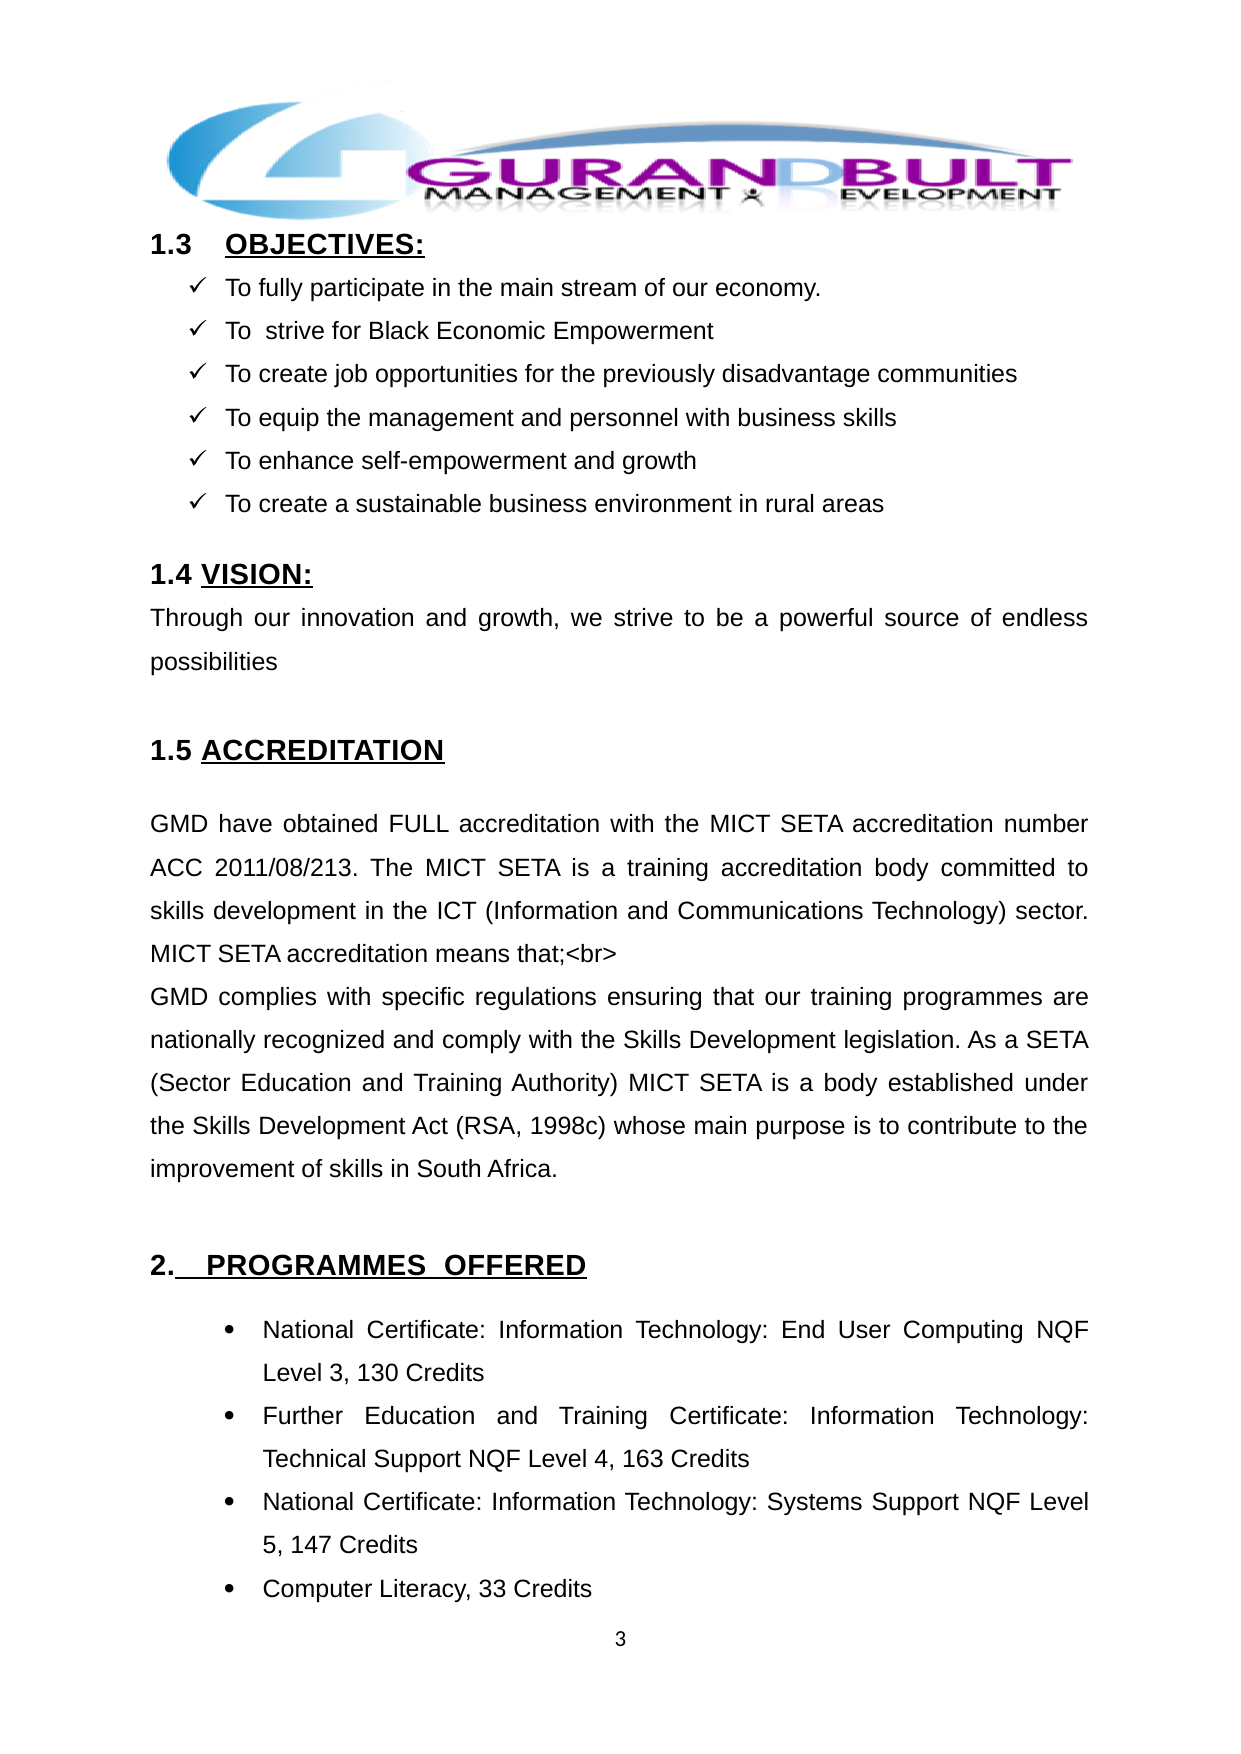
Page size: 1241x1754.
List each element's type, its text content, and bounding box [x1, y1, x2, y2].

list PROGRAMMES OFFERED [150, 1248, 1090, 1282]
picture [150, 73, 1091, 227]
text GMD complies with specific regulations ensuring that our training programmes are nationally recognized and comply with the Skills Development legislation. As a SETA (Sector Education and Training Authority) MICT SETA is a body established under the Skills Development Act (RSA, 1998c) whose main purpose is to contribute to the improvement of skills in South Africa. [150, 982, 1090, 1183]
text GMD have obtained FULL accreditation with the MICT SETA accreditation number ACC 2011/08/213. The MICT SETA is a training accreditation body committed to skills development in the ICT (Information and Communications Technology) sector. MICT SETA accreditation means that;<br> [150, 766, 1090, 968]
list To equip the management and personnel with business skills [187, 402, 1090, 431]
list To enhance self-empowerment and growth [187, 446, 1090, 474]
list To create a sustainable business environment in rural areas [187, 489, 1090, 518]
list To create job opportunities for the previously disadvantage communities [187, 359, 1090, 388]
text Through our innovation and growth, we strive to be a powerful source of endless possibilities [150, 603, 1090, 675]
list To strive for Black Economic Empowerment [187, 316, 1090, 345]
list To fully participate in the main stream of our economy. [187, 273, 1090, 302]
text 1.4 VISION: [150, 557, 1090, 591]
text 1.5 ACCREDITATION [150, 733, 1090, 766]
list National Certificate: Information Technology: End User Computing NQF Level 3, 130 Credits [225, 1314, 1090, 1387]
text 1.3 OBJECTIVES: [150, 227, 1090, 260]
list National Certificate: Information Technology: Systems Support NQF Level 5, 147 Credits [225, 1487, 1090, 1559]
list Further Education and Training Certificate: Information Technology: Technical Support NQF Level 4, 163 Credits [225, 1401, 1090, 1473]
list Computer Literacy, 33 Credits [225, 1574, 1090, 1602]
